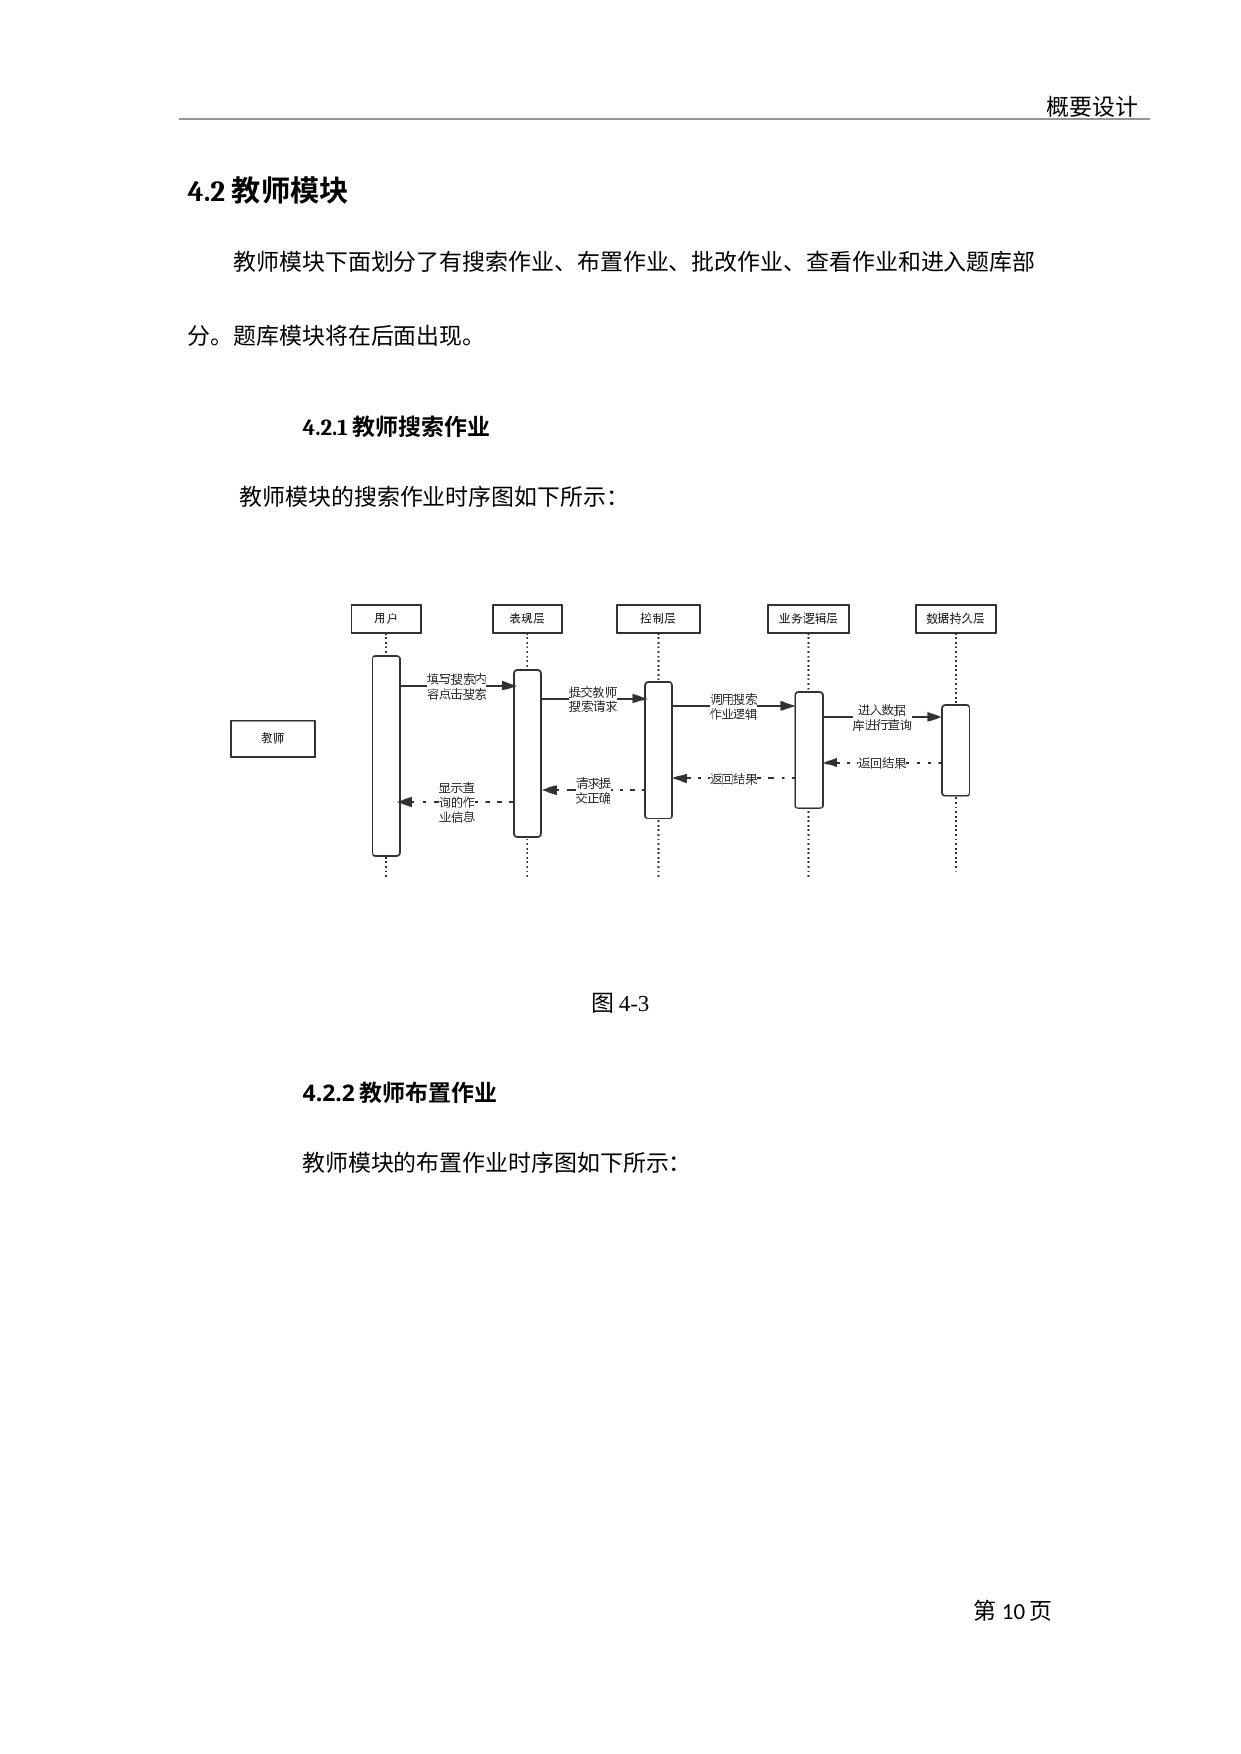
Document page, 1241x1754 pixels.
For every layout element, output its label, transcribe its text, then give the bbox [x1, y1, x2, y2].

subtitle 4.2.1教师搜索作业 [187, 393, 1053, 458]
text 教师模块的搜索作业时序图如下所示： [187, 463, 1053, 528]
subtitle 4.2 教师模块 [187, 156, 1053, 221]
text 教师模块下面划分了有搜索作业、布置作业、批改作业、查看作业和进入题库部分。题库模块将在后面出现。 [187, 228, 1053, 367]
text 教师模块的布置作业时序图如下所示： [187, 1129, 1053, 1194]
list 图4-3 [187, 969, 1053, 1034]
picture [187, 561, 1052, 936]
subtitle 4.2.2教师布置作业 [187, 1059, 1053, 1124]
